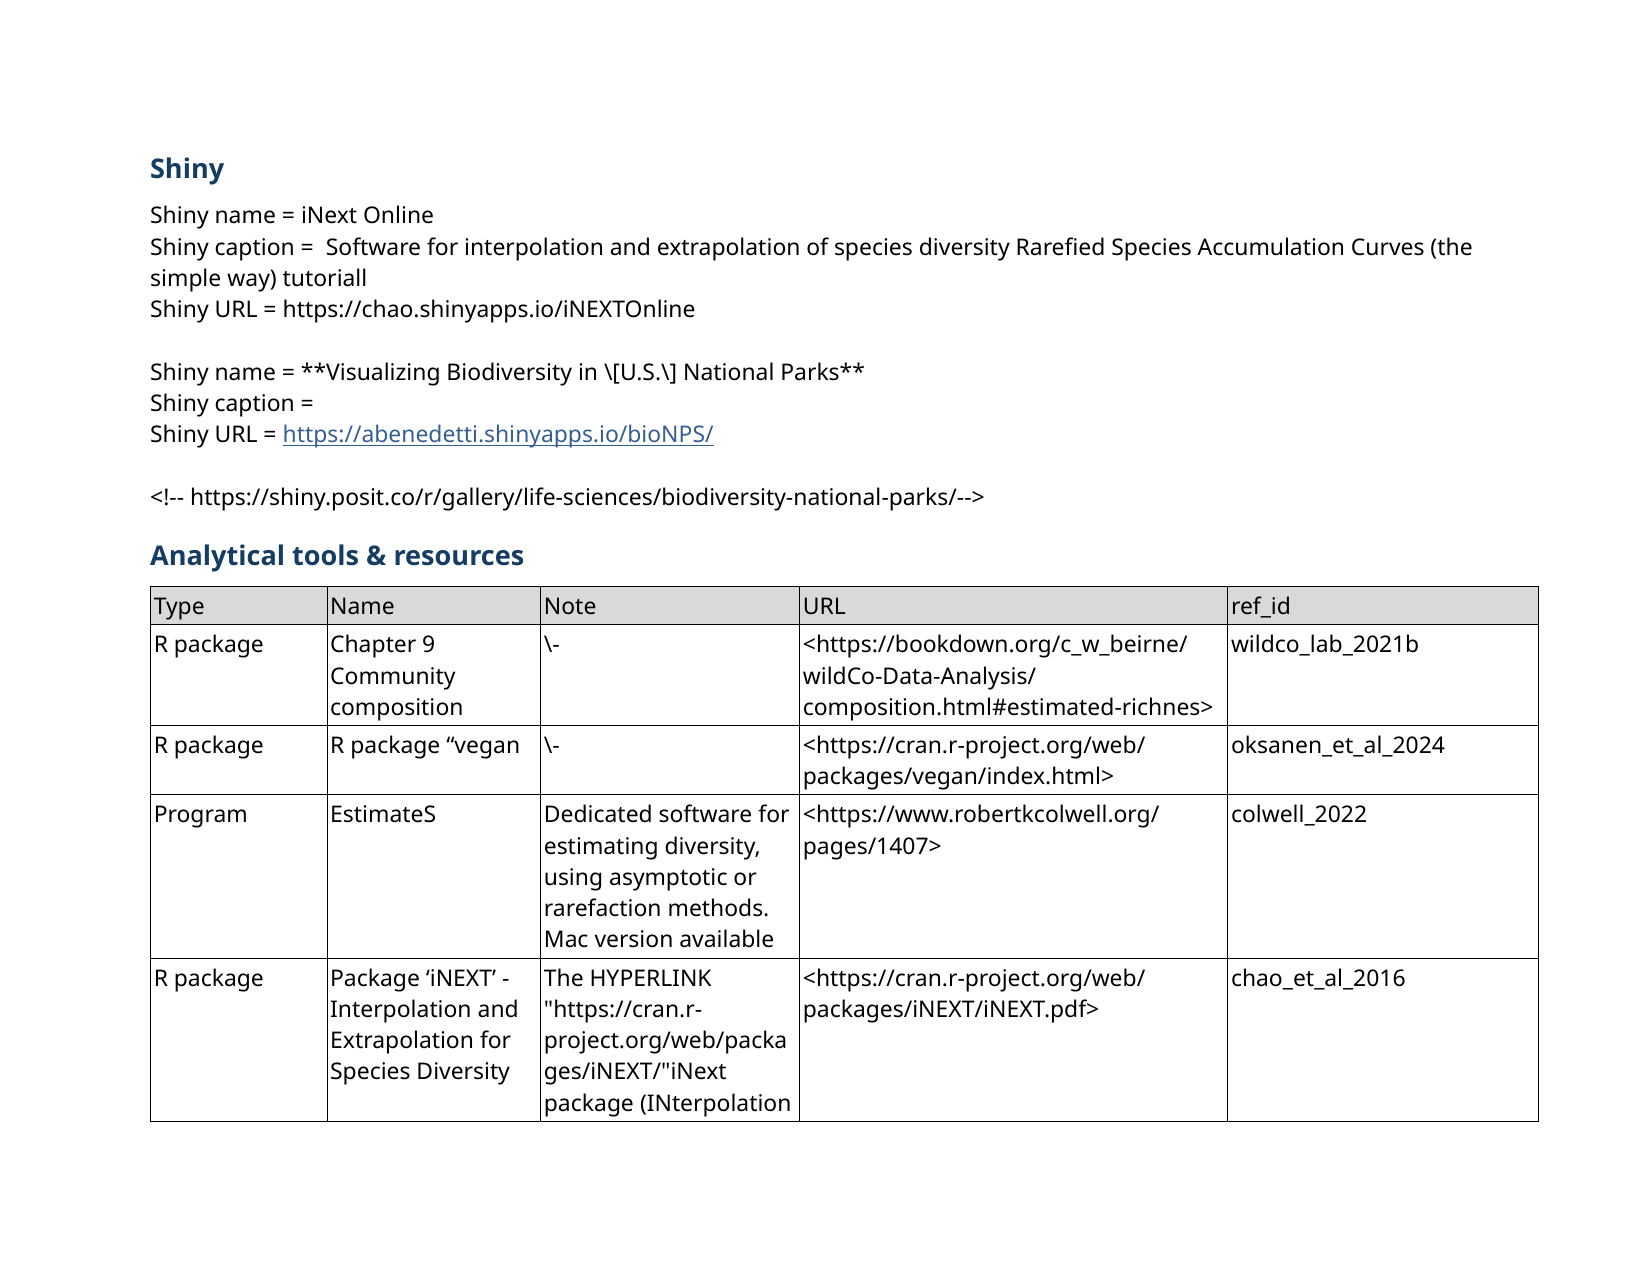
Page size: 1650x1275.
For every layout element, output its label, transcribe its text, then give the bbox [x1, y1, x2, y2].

table_cell [151, 959, 327, 1121]
table_cell [1228, 959, 1538, 1121]
text Shiny caption = [150, 387, 1500, 418]
text Shiny caption = [150, 231, 1500, 293]
table_header Name [328, 587, 540, 624]
table_cell [541, 726, 799, 794]
table_cell [541, 625, 799, 725]
text Shiny name = [150, 199, 1500, 231]
table_header Type [151, 587, 327, 624]
text Shiny URL = https://abenedetti.shinyapps.io/bioNPS/ [150, 418, 1500, 449]
table_header URL [800, 587, 1227, 624]
table_cell [800, 795, 1227, 957]
table_cell [541, 795, 799, 957]
table_cell [1228, 726, 1538, 794]
text Shiny name = **Visualizing Biodiversity in \[U.S.\] National Parks** [150, 356, 1500, 387]
table_cell [328, 625, 540, 725]
table_header ref_id [1228, 587, 1538, 624]
table_cell [151, 726, 327, 794]
table_cell [328, 959, 540, 1121]
table_cell [800, 726, 1227, 794]
table_cell [800, 959, 1227, 1121]
text Shiny URL = [150, 293, 1500, 324]
table_cell [328, 726, 540, 794]
table_cell [800, 625, 1227, 725]
subtitle Analytical tools & resources [150, 537, 1500, 574]
table_cell [151, 795, 327, 957]
table_cell [151, 625, 327, 725]
table_cell [1228, 625, 1538, 725]
table_cell [328, 795, 540, 957]
table_header Note [541, 587, 799, 624]
table_cell [541, 959, 799, 1121]
table_cell [1228, 795, 1538, 957]
text <!-- https://shiny.posit.co/r/gallery/life-sciences/biodiversity-national-parks/--> [150, 481, 1500, 512]
subtitle Shiny [150, 150, 1500, 187]
